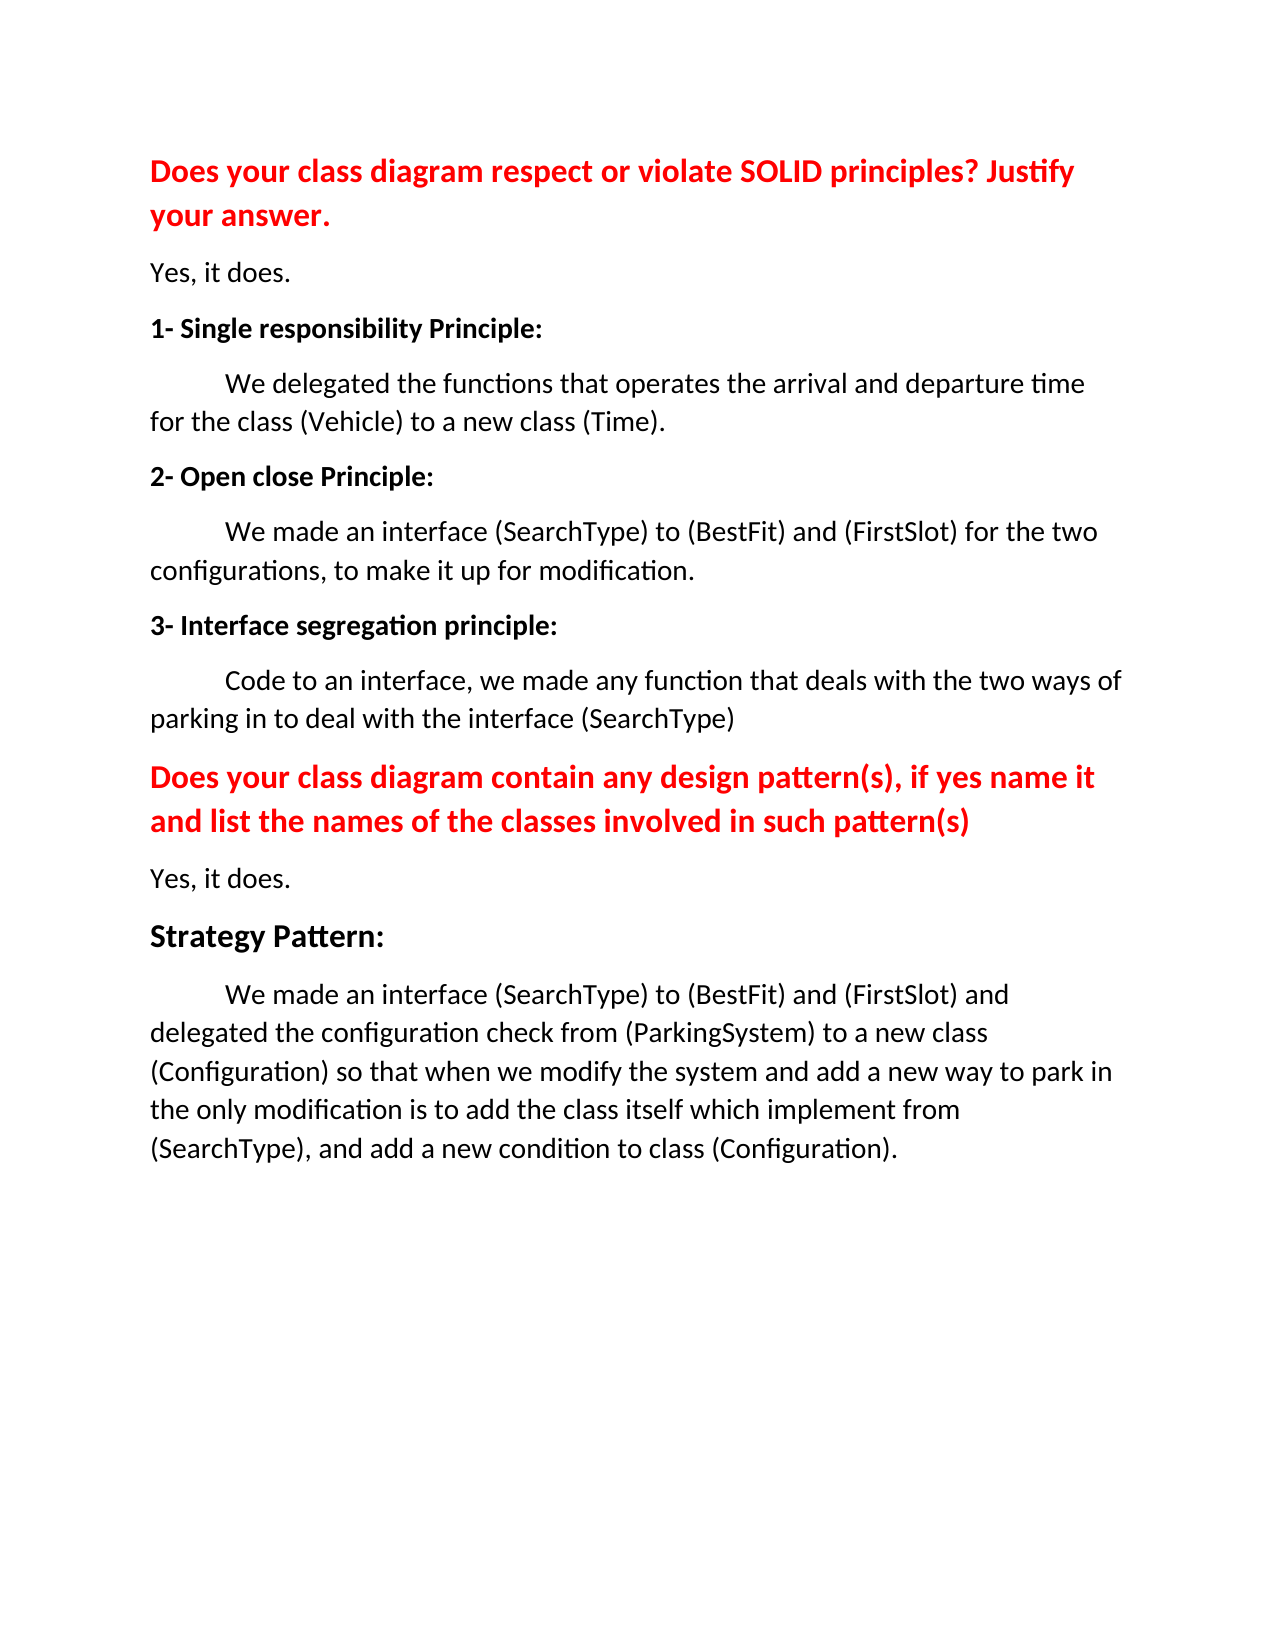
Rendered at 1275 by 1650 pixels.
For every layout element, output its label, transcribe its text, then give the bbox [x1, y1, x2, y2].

text 3- Interface segregation principle: [150, 607, 1125, 643]
text 1- Single responsibility Principle: [150, 310, 1125, 345]
text 2- Open close Principle: [150, 458, 1125, 494]
text Does your class diagram contain any design pattern(s), if yes name it and list the names of the classes involved in such pattern(s) [150, 756, 1125, 840]
text We made an interface (SearchType) to (BestFit) and (FirstSlot) for the two configurations, to make it up for modification. [150, 513, 1125, 587]
text Yes, it does. [150, 860, 1125, 896]
text Does your class diagram respect or violate SOLID principles? Justify your answer. [150, 150, 1125, 235]
text We delegated the functions that operates the arrival and departure time for the class (Vehicle) to a new class (Time). [150, 365, 1125, 439]
text Code to an interface, we made any function that deals with the two ways of parking in to deal with the interface (SearchType) [150, 662, 1125, 736]
text Yes, it does. [150, 254, 1125, 290]
text Strategy Pattern: [150, 915, 1125, 956]
text We made an interface (SearchType) to (BestFit) and (FirstSlot) and delegated the configuration check from (ParkingSystem) to a new class (Configuration) so that when we modify the system and add a new way to park in the only modification is to add the class itself which implement from (SearchType), and add a new condition to class (Configuration). [150, 976, 1125, 1165]
